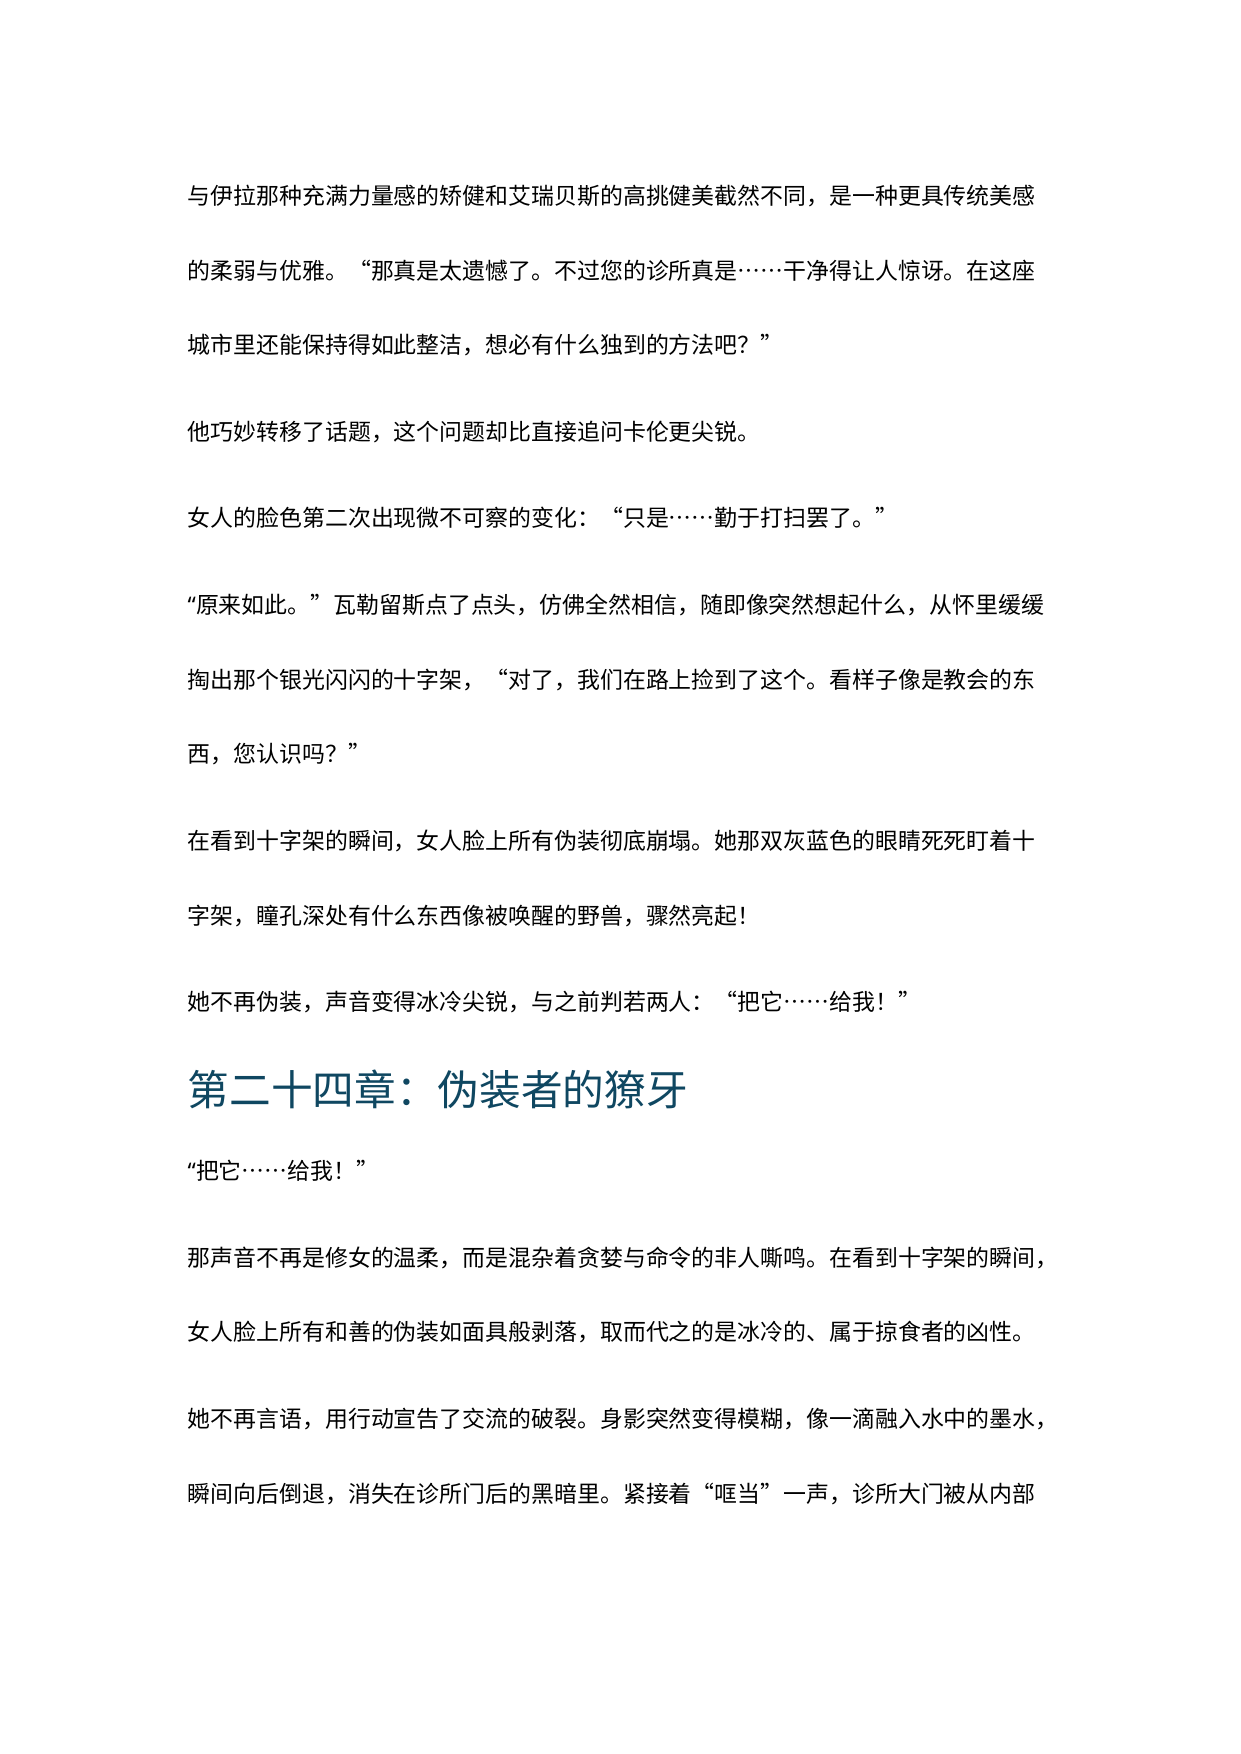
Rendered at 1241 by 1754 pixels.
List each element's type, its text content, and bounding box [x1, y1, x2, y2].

text “把它……给我！” [187, 1137, 1053, 1202]
subtitle 第二十四章：伪装者的獠牙 [187, 1055, 1053, 1120]
text 在看到十字架的瞬间，女人脸上所有伪装彻底崩塌。她那双灰蓝色的眼睛死死盯着十字架，瞳孔深处有什么东西像被唤醒的野兽，骤然亮起！ [187, 807, 1053, 947]
text 她不再伪装，声音变得冰冷尖锐，与之前判若两人：“把它……给我！” [187, 968, 1053, 1033]
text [187, 1385, 1053, 1525]
text 女人的脸色第二次出现微不可察的变化：“只是……勤于打扫罢了。” [187, 484, 1053, 549]
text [187, 162, 1053, 376]
text 他巧妙转移了话题，这个问题却比直接追问卡伦更尖锐。 [187, 398, 1053, 463]
text 那声音不再是修女的温柔，而是混杂着贪婪与命令的非人嘶鸣。在看到十字架的瞬间，女人脸上所有和善的伪装如面具般剥落，取而代之的是冰冷的、属于掠食者的凶性。 [187, 1224, 1053, 1363]
text “原来如此。”瓦勒留斯点了点头，仿佛全然相信，随即像突然想起什么，从怀里缓缓掏出那个银光闪闪的十字架，“对了，我们在路上捡到了这个。看样子像是教会的东西，您认识吗？” [187, 571, 1053, 785]
